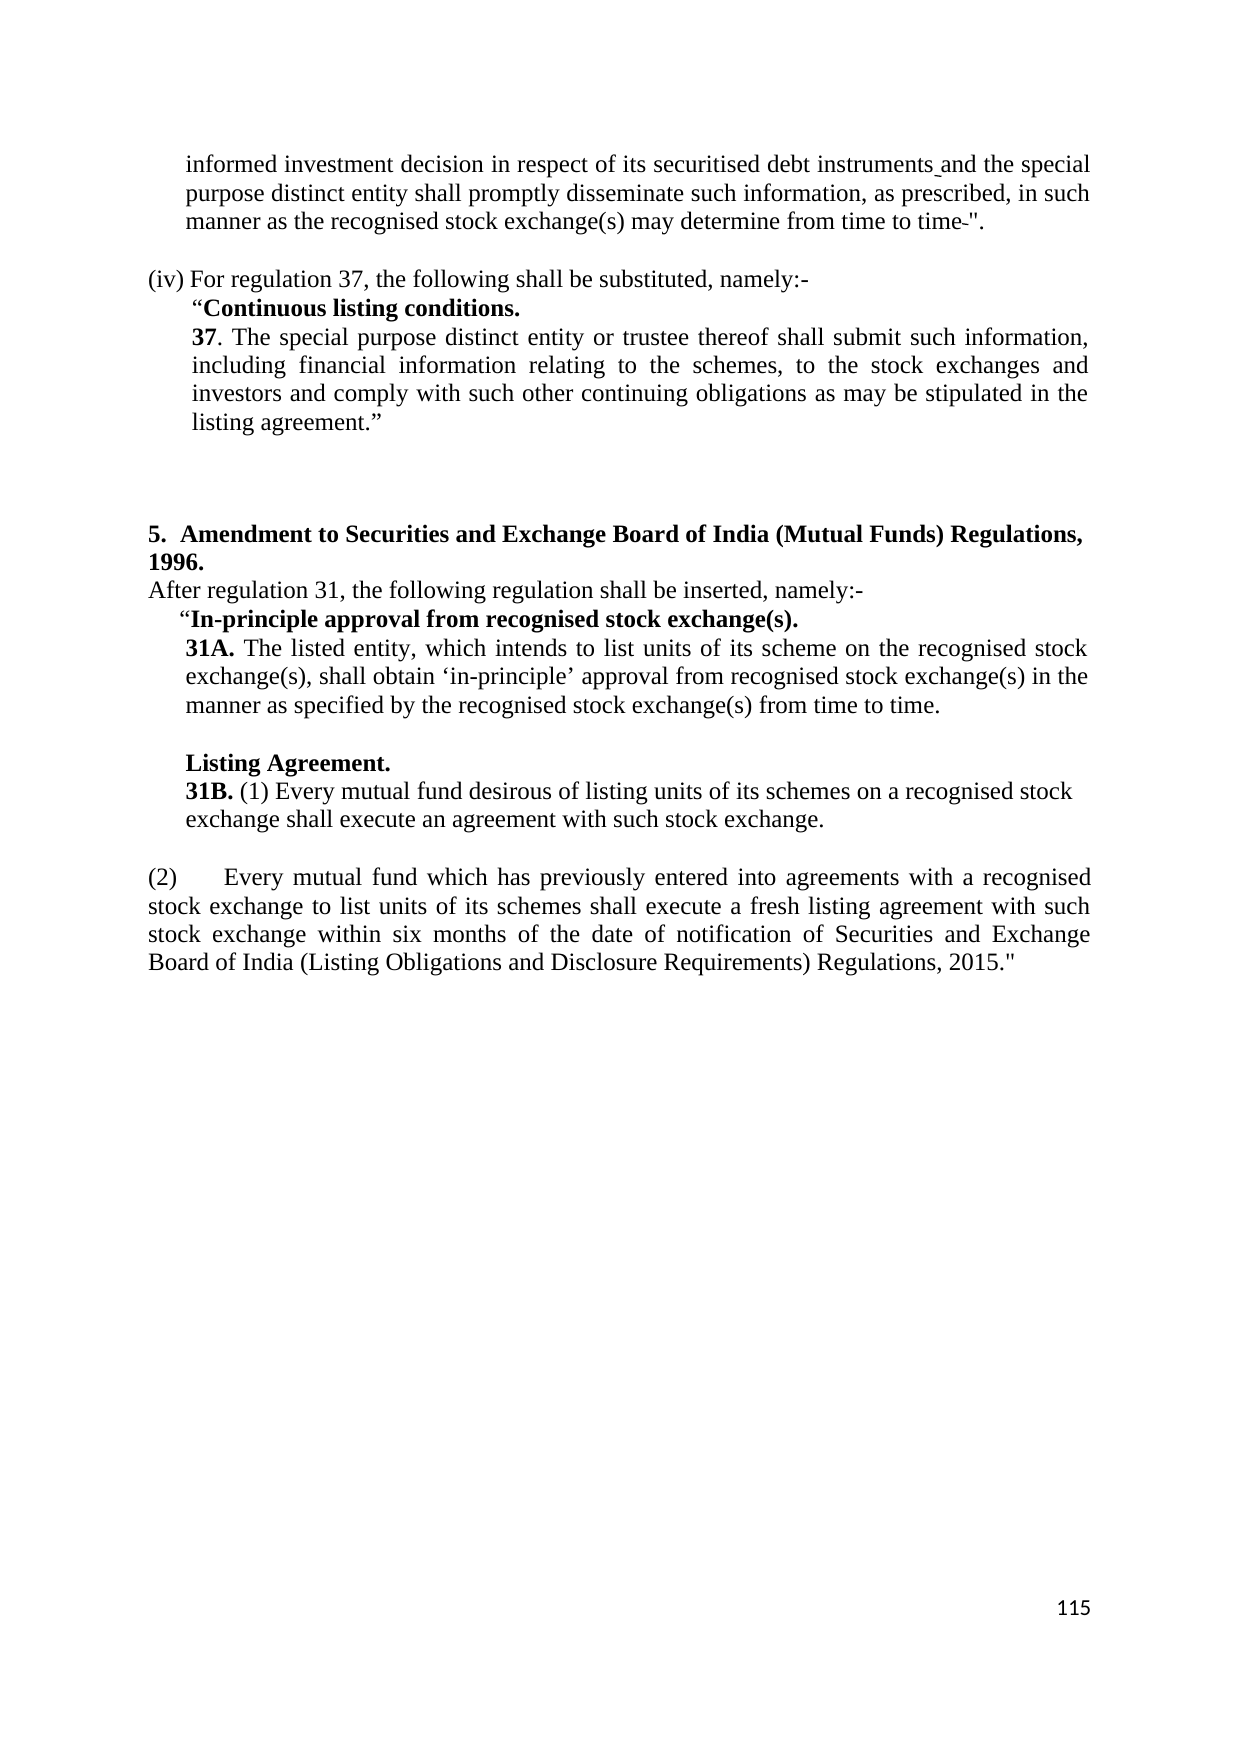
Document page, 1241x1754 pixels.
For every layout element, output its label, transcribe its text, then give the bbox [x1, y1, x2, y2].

text 31B. (1) Every mutual fund desirous of listing units of its schemes on a recognised stock exchange shall execute an agreement with such stock exchange. [185, 777, 1089, 833]
text Listing Agreement. [185, 748, 1092, 777]
text 31A. The listed entity, which intends to list units of its scheme on the recognised stock exchange(s), shall obtain ‘in-principle’ approval from recognised stock exchange(s) in the manner as specified by the recognised stock exchange(s) from time to time. [185, 634, 1089, 718]
list For regulation 37, the following shall be substituted, namely:- [148, 264, 1092, 293]
text After regulation 31, the following regulation shall be inserted, namely:- [148, 576, 1092, 604]
text 115 [1056, 1593, 1092, 1621]
text “In-principle approval from recognised stock exchange(s). [179, 604, 1092, 633]
text “Continuous listing conditions. [192, 293, 1092, 321]
list Amendment to Securities and Exchange Board of India (Mutual Funds) Regulations, 1996. [148, 520, 1092, 576]
list Every mutual fund which has previously entered into agreements with a recognised stock exchange to list units of its schemes shall execute a fresh listing agreement with such stock exchange within six months of the date of notification of Securities and Exchange Board of India (Listing Obligations and Disclosure Requirements) Regulations, 2015." [148, 863, 1092, 976]
text 37. The special purpose distinct entity or trustee thereof shall submit such information, including financial information relating to the schemes, to the stock exchanges and investors and comply with such other continuing obligations as may be stipulated in the listing agreement.” [192, 323, 1089, 435]
text informed investment decision in respect of its securitised debt instruments and the special purpose distinct entity shall promptly disseminate such information, as prescribed, in such manner as the recognised stock exchange(s) may determine from time to time ". [185, 150, 1092, 235]
